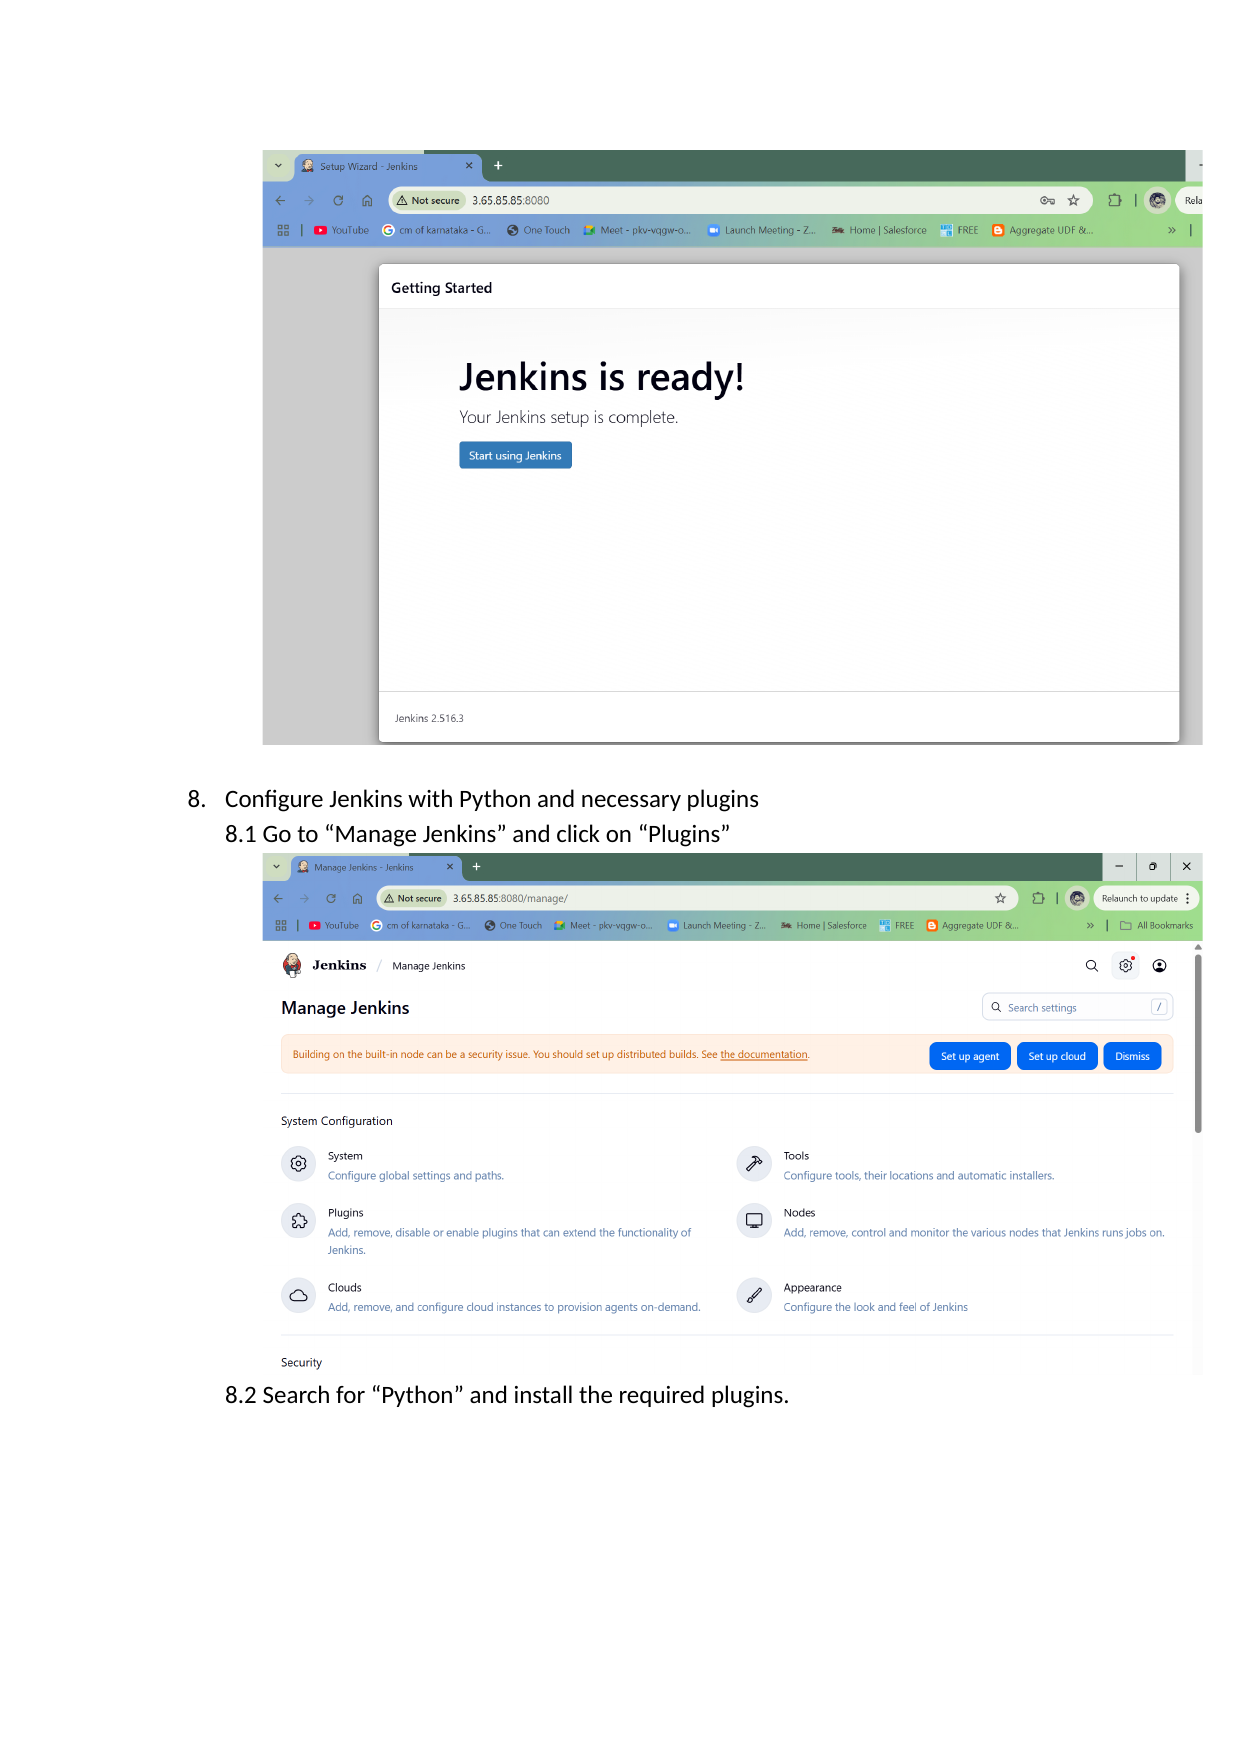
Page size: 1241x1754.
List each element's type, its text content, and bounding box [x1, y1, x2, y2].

list Go to “Manage Jenkins” and click on “Plugins” [225, 819, 1090, 849]
list Search for “Python” and install the required plugins. [225, 1379, 1090, 1410]
list Configure Jenkins with Python and necessary plugins [187, 784, 1090, 814]
picture [262, 150, 1203, 745]
picture [262, 853, 1203, 1375]
